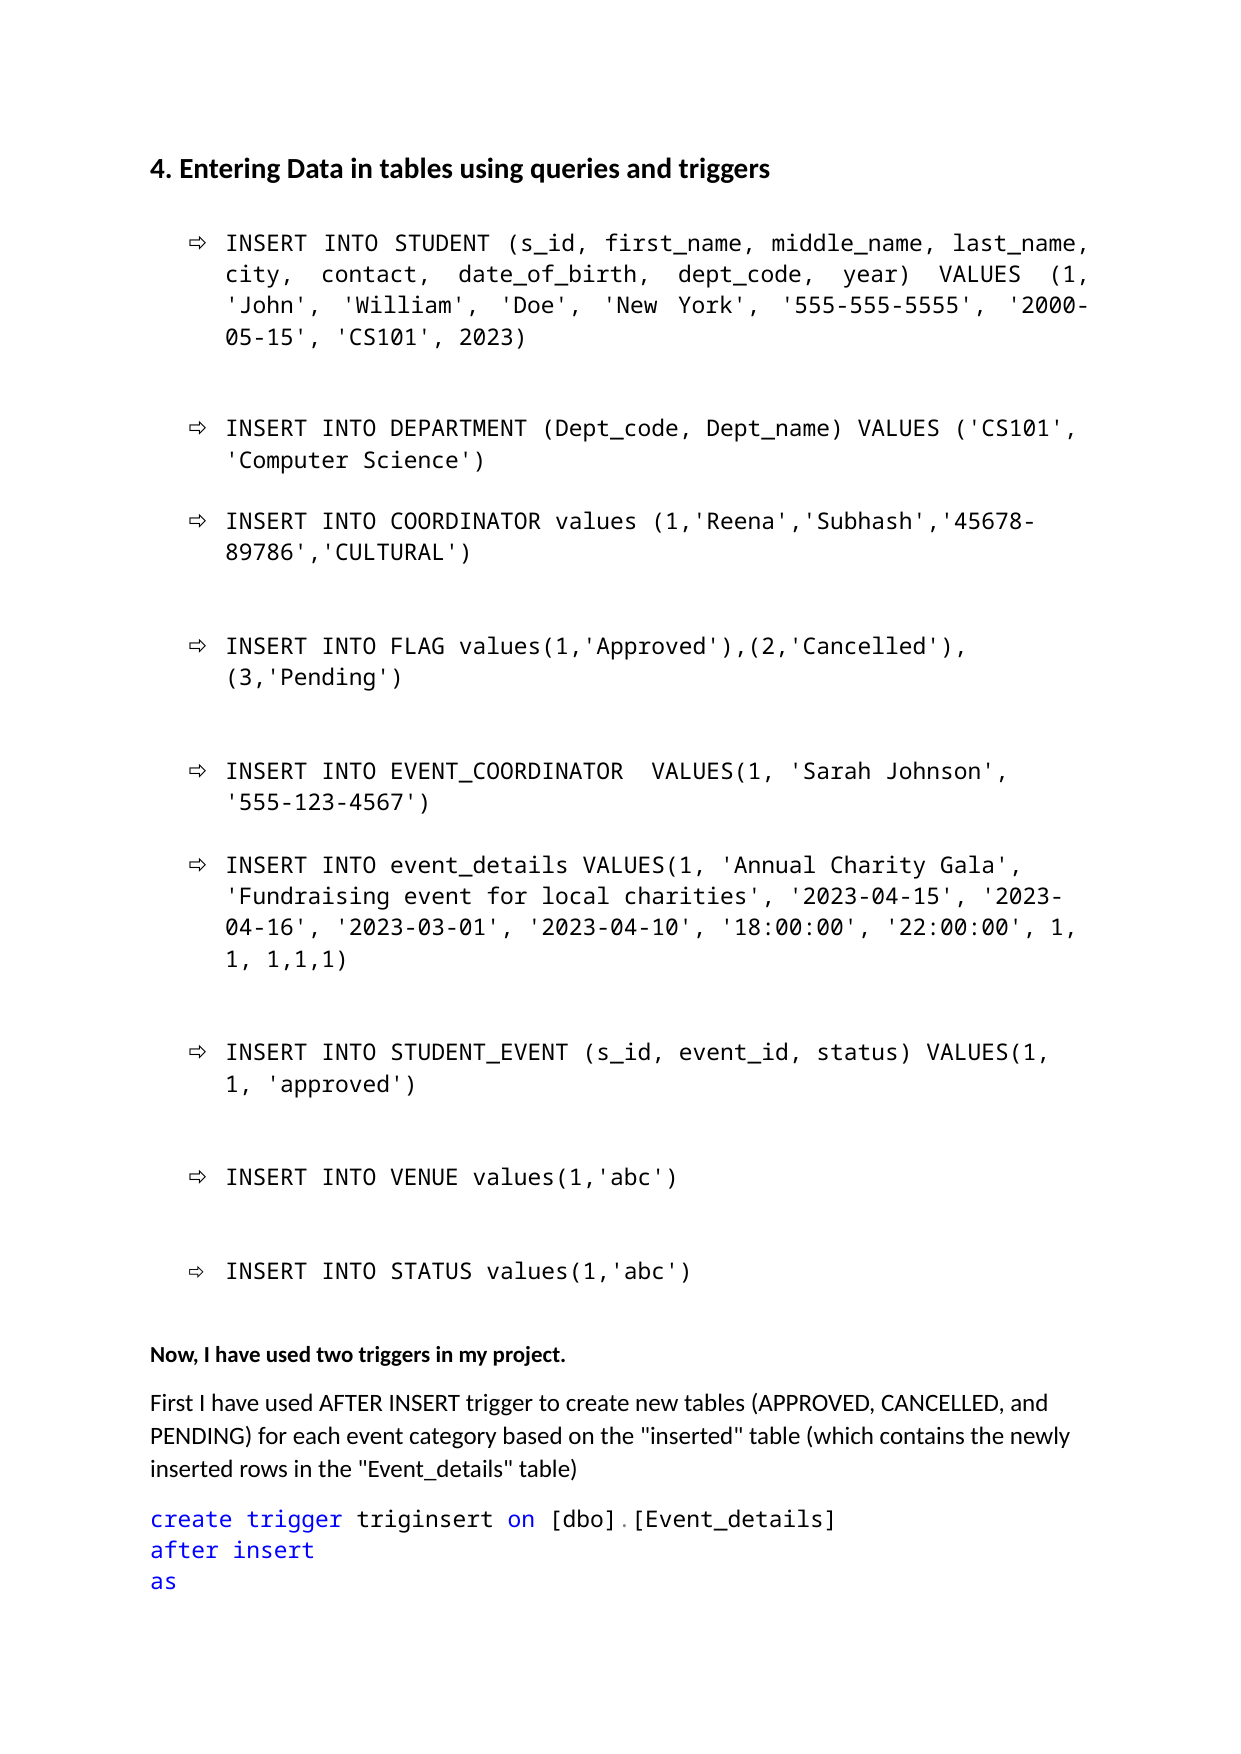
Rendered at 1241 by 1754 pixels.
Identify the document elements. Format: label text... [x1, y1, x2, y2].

list INSERT INTO FLAG values(1,'Approved'),(2,'Cancelled'),(3,'Pending') [187, 630, 1090, 692]
list INSERT INTO STUDENT (s_id, first_name, middle_name, last_name, city, contact, date_of_birth, dept_code, year) VALUES (1, 'John', 'William', 'Doe', 'New York', '555-555-5555', '2000-05-15', 'CS101', 2023) [187, 227, 1090, 352]
list INSERT INTO COORDINATOR values (1,'Reena','Subhash','45678-89786','CULTURAL') [187, 505, 1090, 567]
text as [150, 1565, 1090, 1596]
text create trigger triginsert on [dbo].[Event_details] [150, 1502, 1090, 1534]
list INSERT INTO DEPARTMENT (Dept_code, Dept_name) VALUES ('CS101', 'Computer Science') [187, 412, 1090, 475]
list INSERT INTO EVENT_COORDINATOR VALUES(1, 'Sarah Johnson', '555-123-4567') [187, 755, 1090, 817]
text Now, I have used two triggers in my project. [150, 1340, 1090, 1368]
text 4. Entering Data in tables using queries and triggers [150, 150, 1090, 186]
list INSERT INTO STATUS values(1,'abc') [187, 1255, 1090, 1286]
list INSERT INTO VENUE values(1,'abc') [187, 1161, 1090, 1192]
text First I have used AFTER INSERT trigger to create new tables (APPROVED, CANCELLED, and PENDING) for each event category based on the "inserted" table (which contains the newly inserted rows in the "Event_details" table) [150, 1387, 1090, 1483]
list INSERT INTO STUDENT_EVENT (s_id, event_id, status) VALUES(1, 1, 'approved') [187, 1036, 1090, 1099]
text after insert [150, 1534, 1090, 1565]
list INSERT INTO event_details VALUES(1, 'Annual Charity Gala', 'Fundraising event for local charities', '2023-04-15', '2023-04-16', '2023-03-01', '2023-04-10', '18:00:00', '22:00:00', 1, 1, 1,1,1) [187, 849, 1090, 974]
